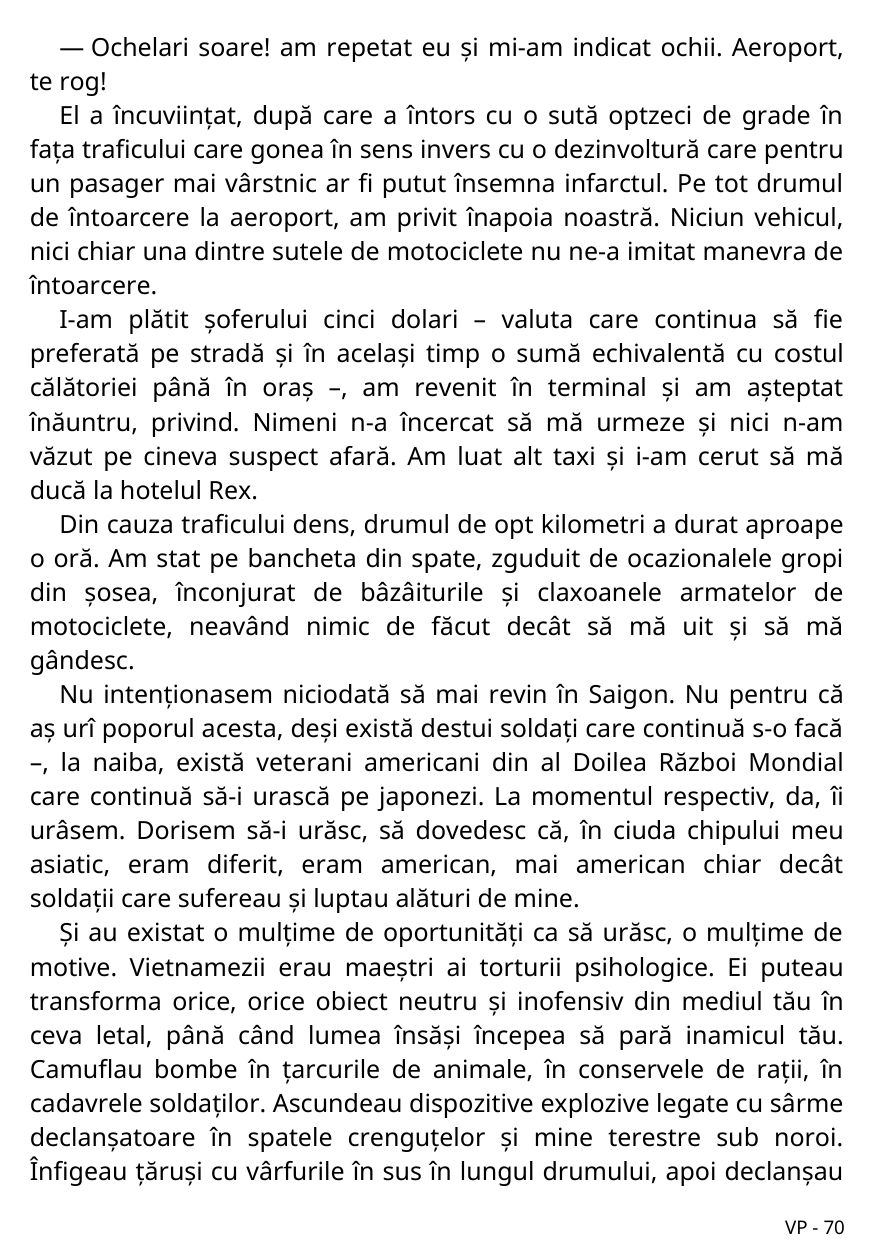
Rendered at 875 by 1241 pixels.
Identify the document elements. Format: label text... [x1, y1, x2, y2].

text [29, 915, 844, 1188]
text I-am plătit șoferului cinci dolari – valuta care continua să fie preferată pe stradă și în același timp o sumă echivalentă cu costul călătoriei până în oraș –, am revenit în terminal și am așteptat înăuntru, privind. Nimeni n-a încercat să mă urmeze și nici n-am văzut pe cineva suspect afară. Am luat alt taxi și i-am cerut să mă ducă la hotelul Rex. [29, 302, 844, 506]
text El a încuviințat, după care a întors cu o sută optzeci de grade în fața traficului care gonea în sens invers cu o dezinvoltură care pentru un pasager mai vârstnic ar fi putut însemna infarctul. Pe tot drumul de întoarcere la aeroport, am privit înapoia noastră. Niciun vehicul, nici chiar una dintre sutele de motociclete nu ne-a imitat manevra de întoarcere. [29, 98, 844, 302]
text Nu intenționasem niciodată să mai revin în Saigon. Nu pentru că aș urî poporul acesta, deși există destui soldați care continuă s-o facă –, la naiba, există veterani americani din al Doilea Război Mondial care continuă să-i urască pe japonezi. La momentul respectiv, da, îi urâsem. Dorisem să-i urăsc, să dovedesc că, în ciuda chipului meu asiatic, eram diferit, eram american, mai american chiar decât soldații care sufereau și luptau alături de mine. [29, 677, 844, 915]
text — Ochelari soare! am repetat eu și mi-am indicat ochii. Aeroport, te rog! [29, 29, 844, 98]
text Din cauza traficului dens, drumul de opt kilometri a durat aproape o oră. Am stat pe bancheta din spate, zguduit de ocazionalele gropi din șosea, înconjurat de bâzâiturile și claxoanele armatelor de motociclete, neavând nimic de făcut decât să mă uit și să mă gândesc. [29, 506, 844, 677]
